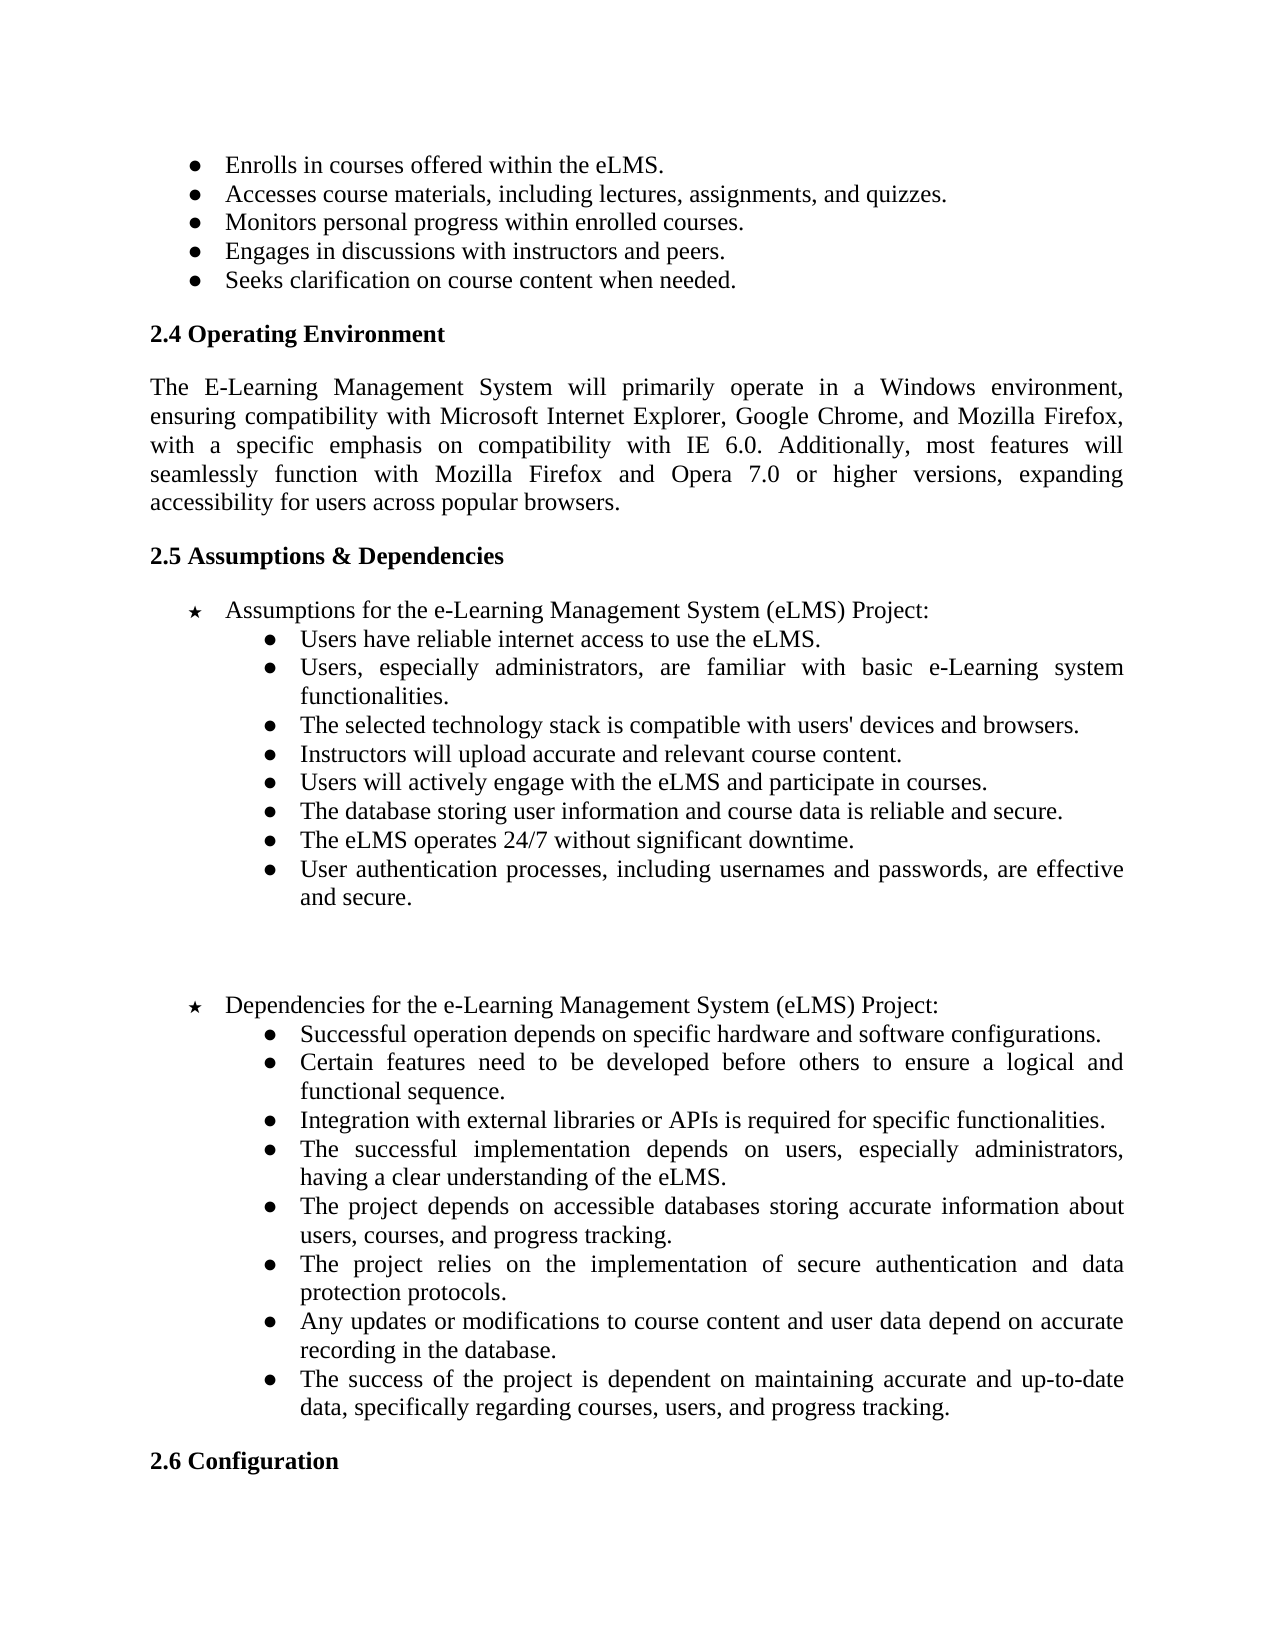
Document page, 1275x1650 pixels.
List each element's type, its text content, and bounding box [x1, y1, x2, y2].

text The E-Learning Management System will primarily operate in a Windows environment, ensuring compatibility with Microsoft Internet Explorer, Google Chrome, and Mozilla Firefox, with a specific emphasis on compatibility with IE 6.0. Additionally, most features will seamlessly function with Mozilla Firefox and Opera 7.0 or higher versions, expanding accessibility for users across popular browsers. [150, 372, 1125, 516]
list Engages in discussions with instructors and peers. [187, 236, 1125, 265]
text 2.5 Assumptions & Dependencies [150, 541, 1125, 570]
list Monitors personal progress within enrolled courses. [187, 207, 1125, 236]
list The database storing user information and course data is reliable and secure. [262, 796, 1125, 825]
list Assumptions for the e-Learning Management System (eLMS) Project: [187, 595, 1125, 624]
list The project relies on the implementation of secure authentication and data protection protocols. [262, 1249, 1125, 1306]
list Any updates or modifications to course content and user data depend on accurate recording in the database. [262, 1306, 1125, 1364]
list Successful operation depends on specific hardware and software configurations. [262, 1019, 1125, 1047]
list The selected technology stack is compatible with users' devices and browsers. [262, 710, 1125, 739]
list Certain features need to be developed before others to ensure a logical and functional sequence. [262, 1047, 1125, 1105]
list The successful implementation depends on users, especially administrators, having a clear understanding of the eLMS. [262, 1134, 1125, 1191]
list Users will actively engage with the eLMS and participate in courses. [262, 767, 1125, 796]
text 2.6 Configuration [150, 1446, 1125, 1475]
list User authentication processes, including usernames and passwords, are effective and secure. [262, 854, 1125, 911]
text 2.4 Operating Environment [150, 319, 1125, 347]
list The eLMS operates 24/7 without significant downtime. [262, 825, 1125, 854]
list Users have reliable internet access to use the eLMS. [262, 624, 1125, 652]
list Seeks clarification on course content when needed. [187, 265, 1125, 294]
list Instructors will upload accurate and relevant course content. [262, 739, 1125, 767]
list Users, especially administrators, are familiar with basic e-Learning system functionalities. [262, 652, 1125, 710]
list Dependencies for the e-Learning Management System (eLMS) Project: [187, 990, 1125, 1019]
list Enrolls in courses offered within the eLMS. [187, 150, 1125, 179]
list The success of the project is dependent on maintaining accurate and up-to-date data, specifically regarding courses, users, and progress tracking. [262, 1364, 1125, 1421]
list The project depends on accessible databases storing accurate information about users, courses, and progress tracking. [262, 1191, 1125, 1249]
list Accesses course materials, including lectures, assignments, and quizzes. [187, 179, 1125, 207]
list Integration with external libraries or APIs is required for specific functionalities. [262, 1105, 1125, 1134]
